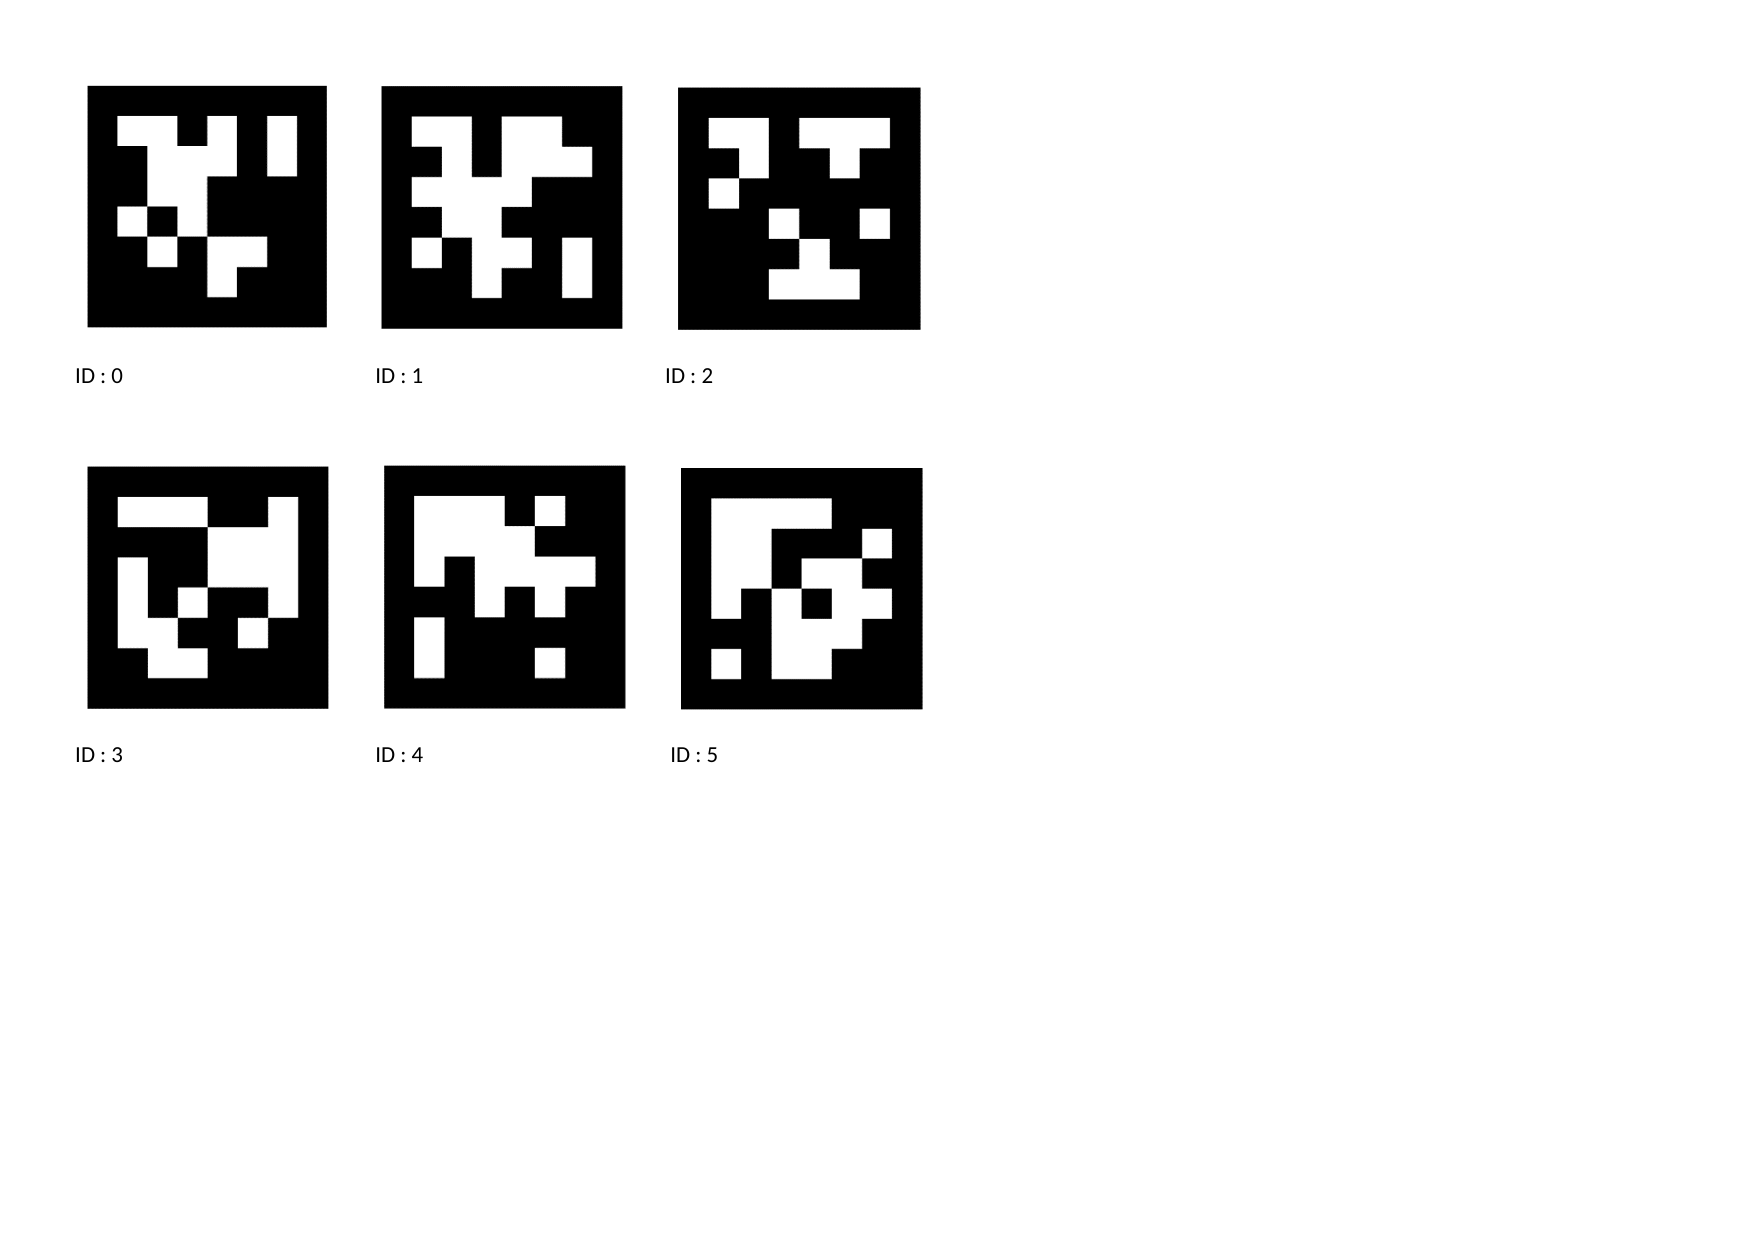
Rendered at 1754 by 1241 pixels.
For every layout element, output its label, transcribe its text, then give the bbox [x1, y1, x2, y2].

text ID : 0 ID : 1 ID : 2 [75, 361, 1498, 389]
picture [75, 75, 338, 342]
picture [665, 75, 932, 342]
picture [369, 75, 635, 342]
text ID : 3 ID : 4 ID : 5 [75, 741, 1498, 769]
picture [667, 455, 934, 722]
picture [75, 454, 341, 722]
picture [371, 454, 637, 722]
